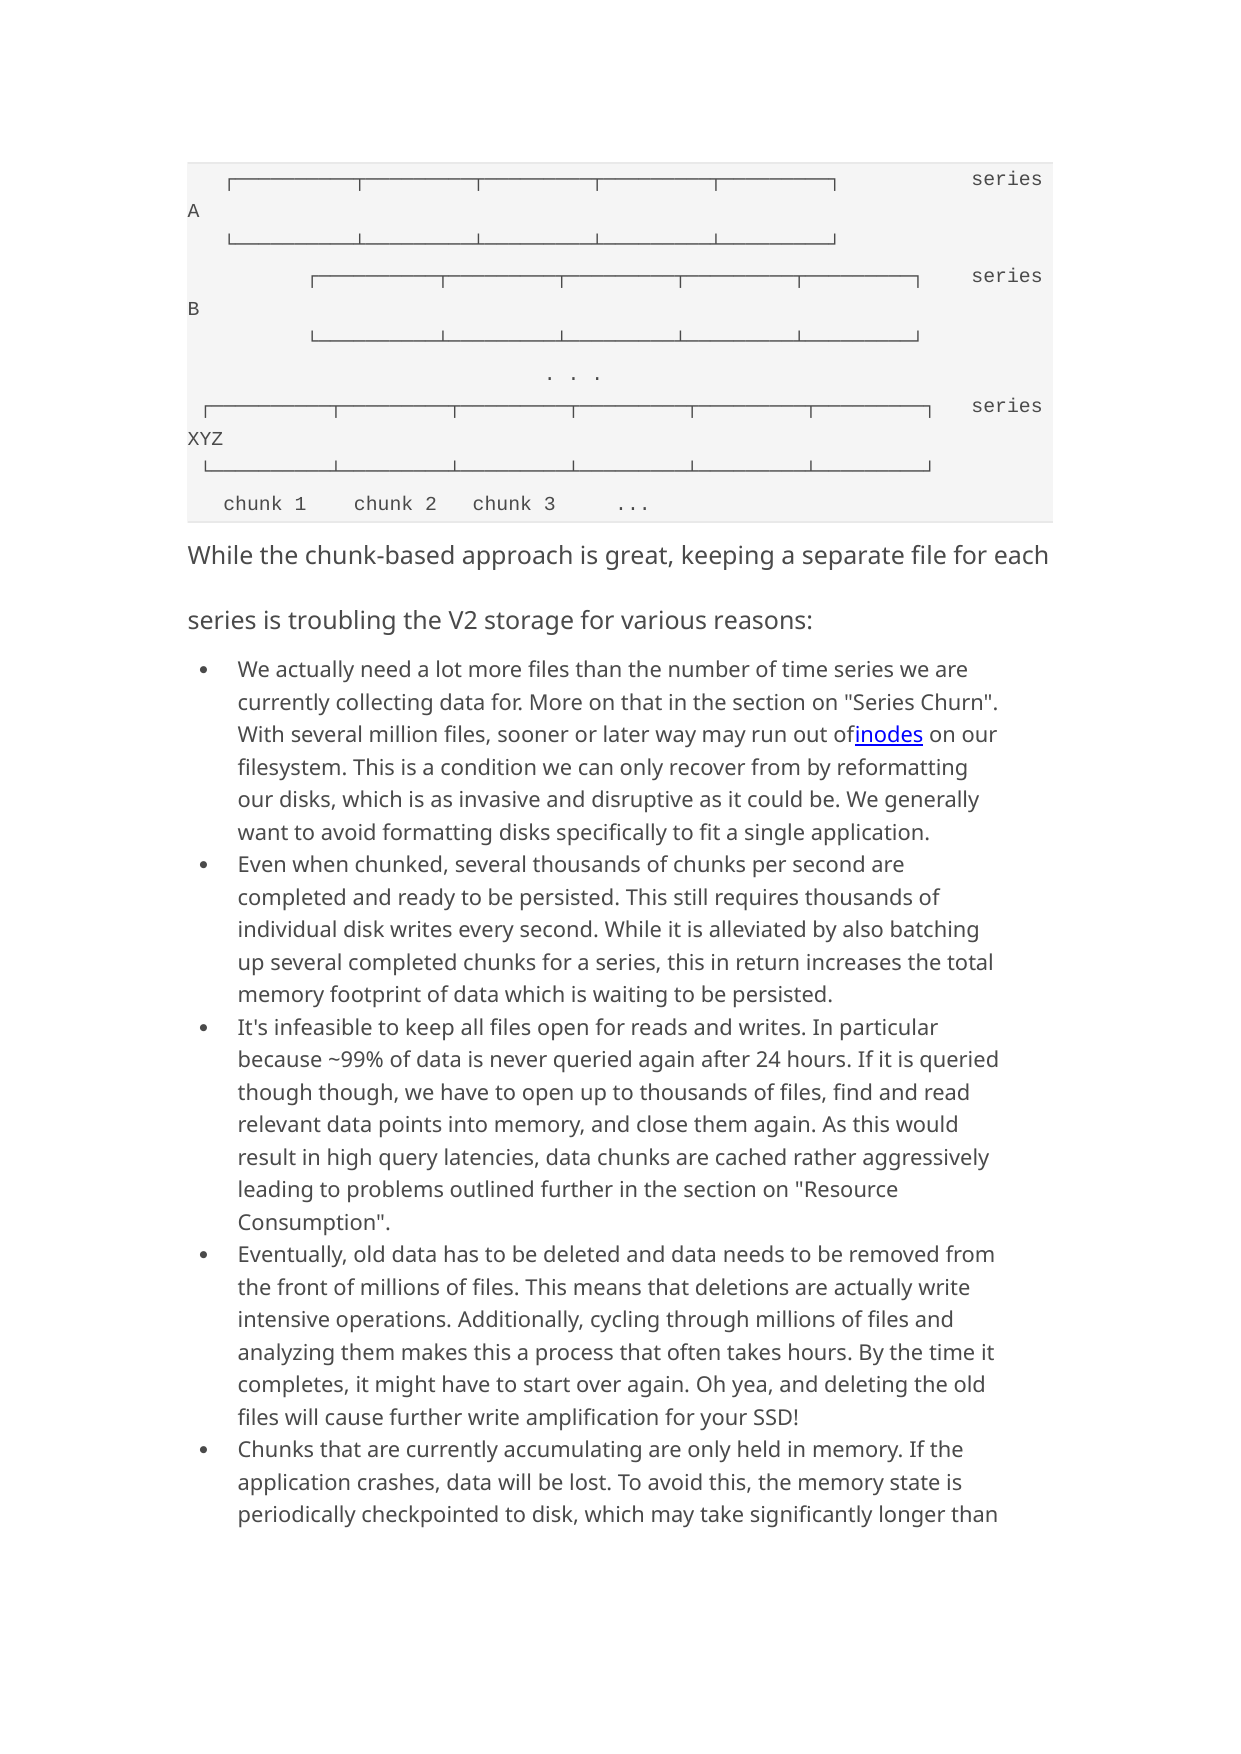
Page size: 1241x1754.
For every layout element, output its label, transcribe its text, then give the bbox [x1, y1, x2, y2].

list Even when chunked, several thousands of chunks per second are completed and ready to be persisted. This still requires thousands of individual disk writes every second. While it is alleviated by also batching up several completed chunks for a series, this in return increases the total memory footprint of data which is waiting to be persisted. [200, 848, 1003, 1010]
text └──────────┴─────────┴─────────┴─────────┴─────────┘ [187, 228, 1053, 261]
text chunk 1 chunk 2 chunk 3 ... [187, 487, 1053, 523]
text While the chunk-based approach is great, keeping a separate file for each series is troubling the V2 storage for various reasons: [187, 523, 1053, 653]
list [200, 1433, 1003, 1530]
text └──────────┴─────────┴─────────┴─────────┴─────────┘ [187, 326, 1053, 358]
list We actually need a lot more files than the number of time series we are currently collecting data for. More on that in the section on "Series Churn". With several million files, sooner or later way may run out ofinodes on our filesystem. This is a condition we can only recover from by reformatting our disks, which is as invasive and disruptive as it could be. We generally want to avoid formatting disks specifically to fit a single application. [200, 653, 1003, 848]
text └──────────┴─────────┴─────────┴─────────┴─────────┴─────────┘ [187, 456, 1053, 487]
text ┌──────────┬─────────┬─────────┬─────────┬─────────┐ series A [187, 164, 1053, 228]
text ┌──────────┬─────────┬─────────┬─────────┬─────────┐ series B [187, 261, 1053, 326]
text . . . [187, 358, 1053, 391]
list Eventually, old data has to be deleted and data needs to be removed from the front of millions of files. This means that deletions are actually write intensive operations. Additionally, cycling through millions of files and analyzing them makes this a process that often takes hours. By the time it completes, it might have to start over again. Oh yea, and deleting the old files will cause further write amplification for your SSD! [200, 1238, 1003, 1433]
list It's infeasible to keep all files open for reads and writes. In particular because ~99% of data is never queried again after 24 hours. If it is queried though though, we have to open up to thousands of files, find and read relevant data points into memory, and close them again. As this would result in high query latencies, data chunks are cached rather aggressively leading to problems outlined further in the section on "Resource Consumption". [200, 1010, 1003, 1238]
text ┌──────────┬─────────┬─────────┬─────────┬─────────┬─────────┐ series XYZ [187, 391, 1053, 456]
